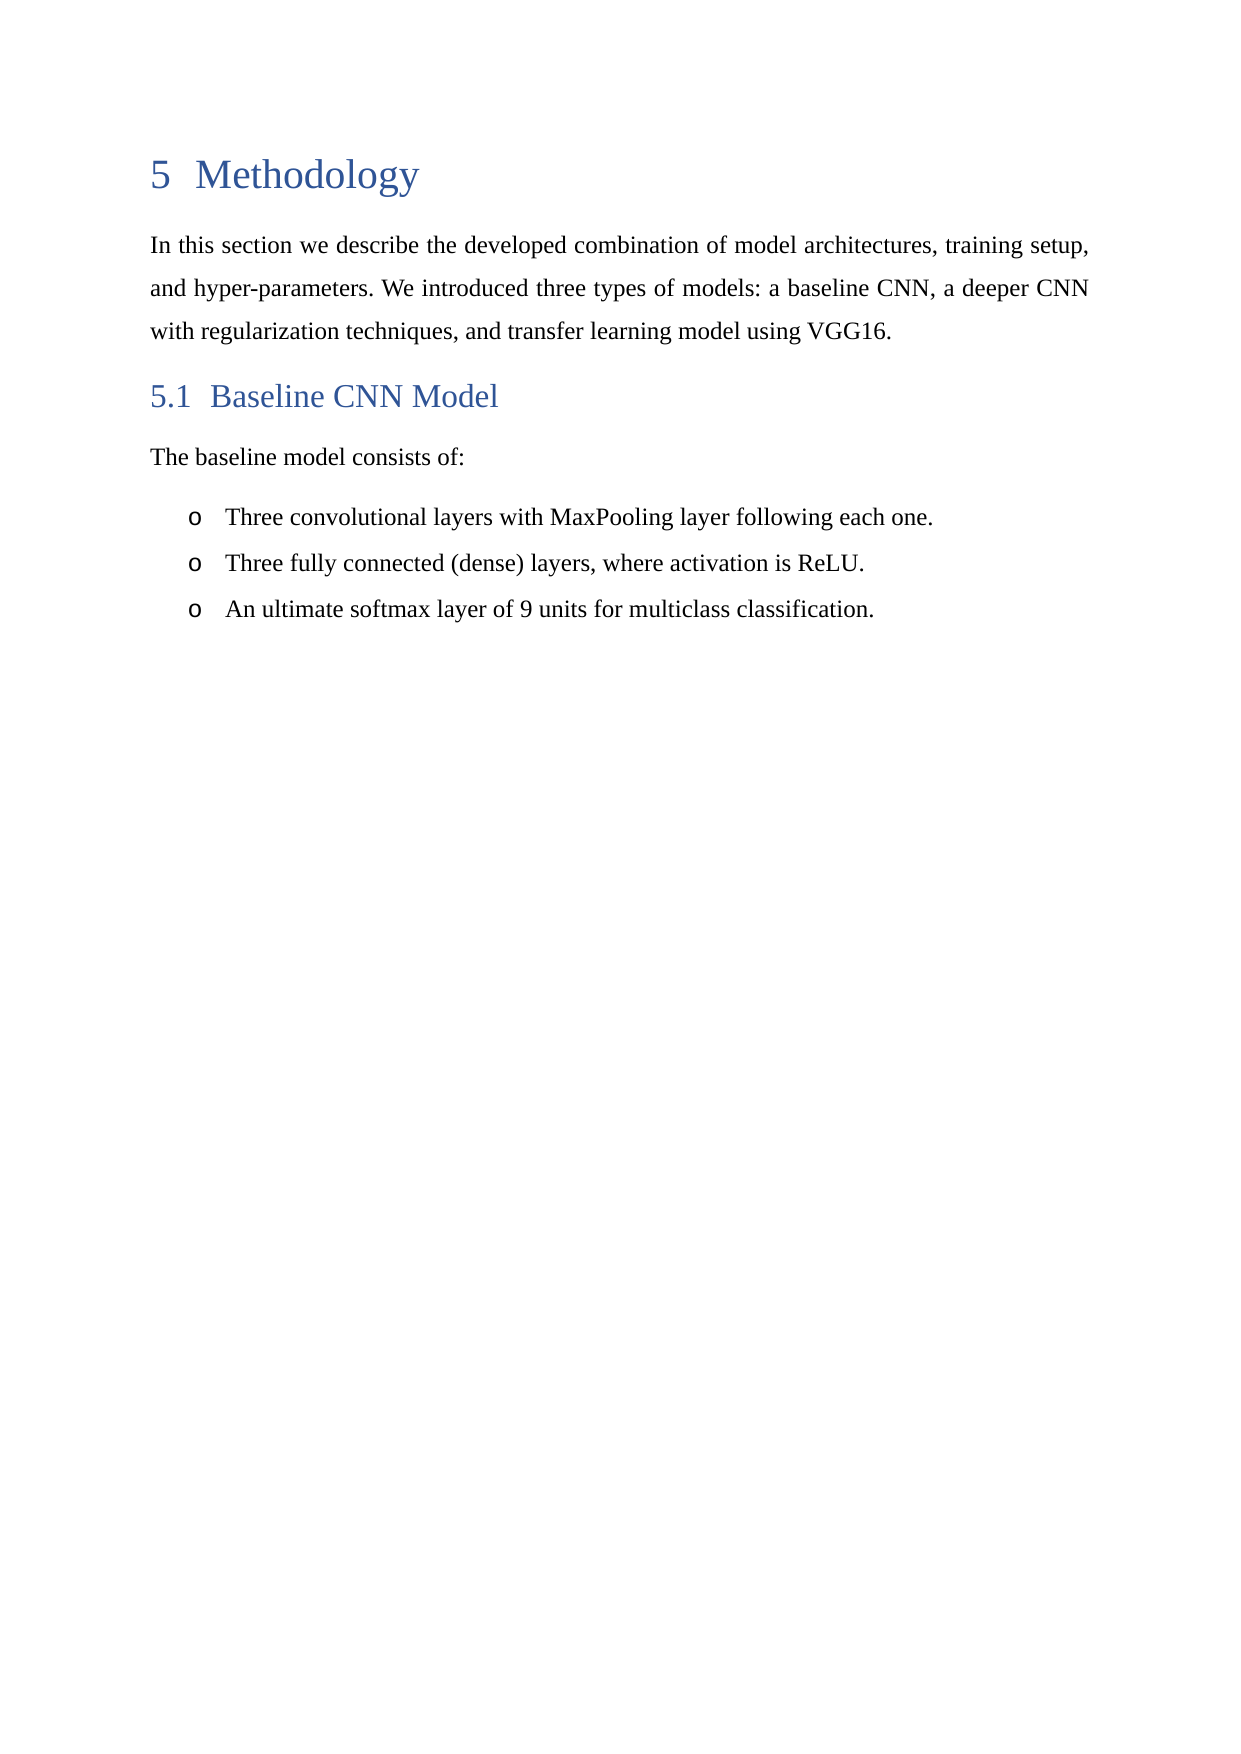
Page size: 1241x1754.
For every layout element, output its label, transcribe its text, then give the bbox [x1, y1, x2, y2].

subtitle Baseline CNN Model [150, 376, 1090, 414]
list Three fully connected (dense) layers, where activation is ReLU. [187, 548, 1090, 579]
list Three convolutional layers with MaxPooling layer following each one. [187, 502, 1090, 533]
list An ultimate softmax layer of 9 units for multiclass classification. [187, 594, 1090, 625]
subtitle Methodology [150, 150, 1090, 198]
text The baseline model consists of: [150, 442, 1090, 471]
text In this section we describe the developed combination of model architectures, training setup, and hyper-parameters. We introduced three types of models: a baseline CNN, a deeper CNN with regularization techniques, and transfer learning model using VGG16. [150, 230, 1090, 345]
